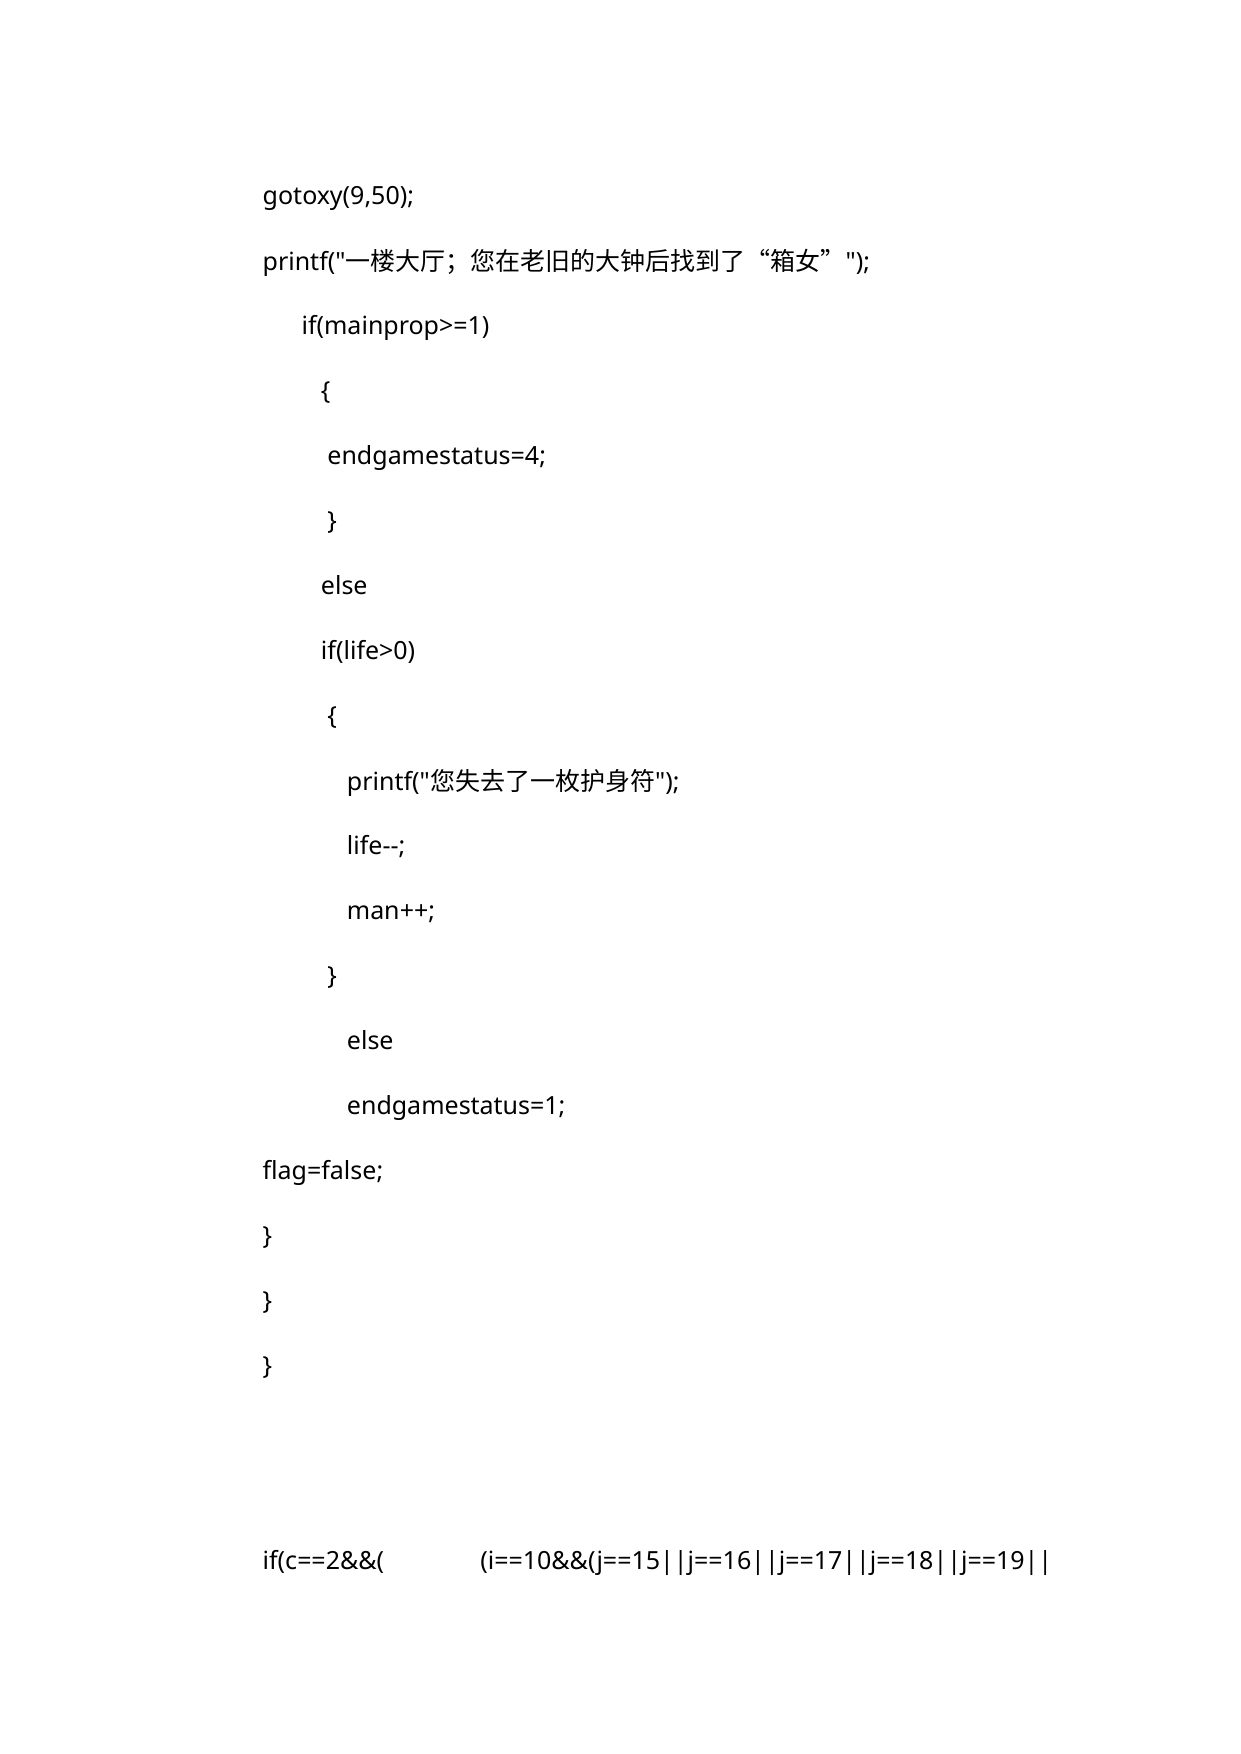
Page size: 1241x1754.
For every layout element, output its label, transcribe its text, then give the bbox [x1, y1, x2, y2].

list endgamestatus=1; [262, 1072, 1053, 1137]
list else [262, 552, 1053, 617]
list if(mainprop>=1) [262, 292, 1053, 357]
list gotoxy(9,50); [262, 162, 1053, 227]
list } [262, 1267, 1053, 1332]
list { [262, 682, 1053, 747]
list flag=false; [262, 1137, 1053, 1202]
list printf("您失去了一枚护身符"); [262, 747, 1053, 812]
list { [262, 357, 1053, 422]
list else [262, 1007, 1053, 1072]
list } [262, 942, 1053, 1007]
list if(life>0) [262, 617, 1053, 682]
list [262, 1527, 1053, 1592]
list man++; [262, 877, 1053, 942]
list } [262, 1332, 1053, 1397]
list printf("一楼大厅；您在老旧的大钟后找到了“箱女”"); [262, 227, 1053, 292]
list endgamestatus=4; [262, 422, 1053, 487]
list life--; [262, 812, 1053, 877]
list } [262, 487, 1053, 552]
list } [262, 1202, 1053, 1267]
